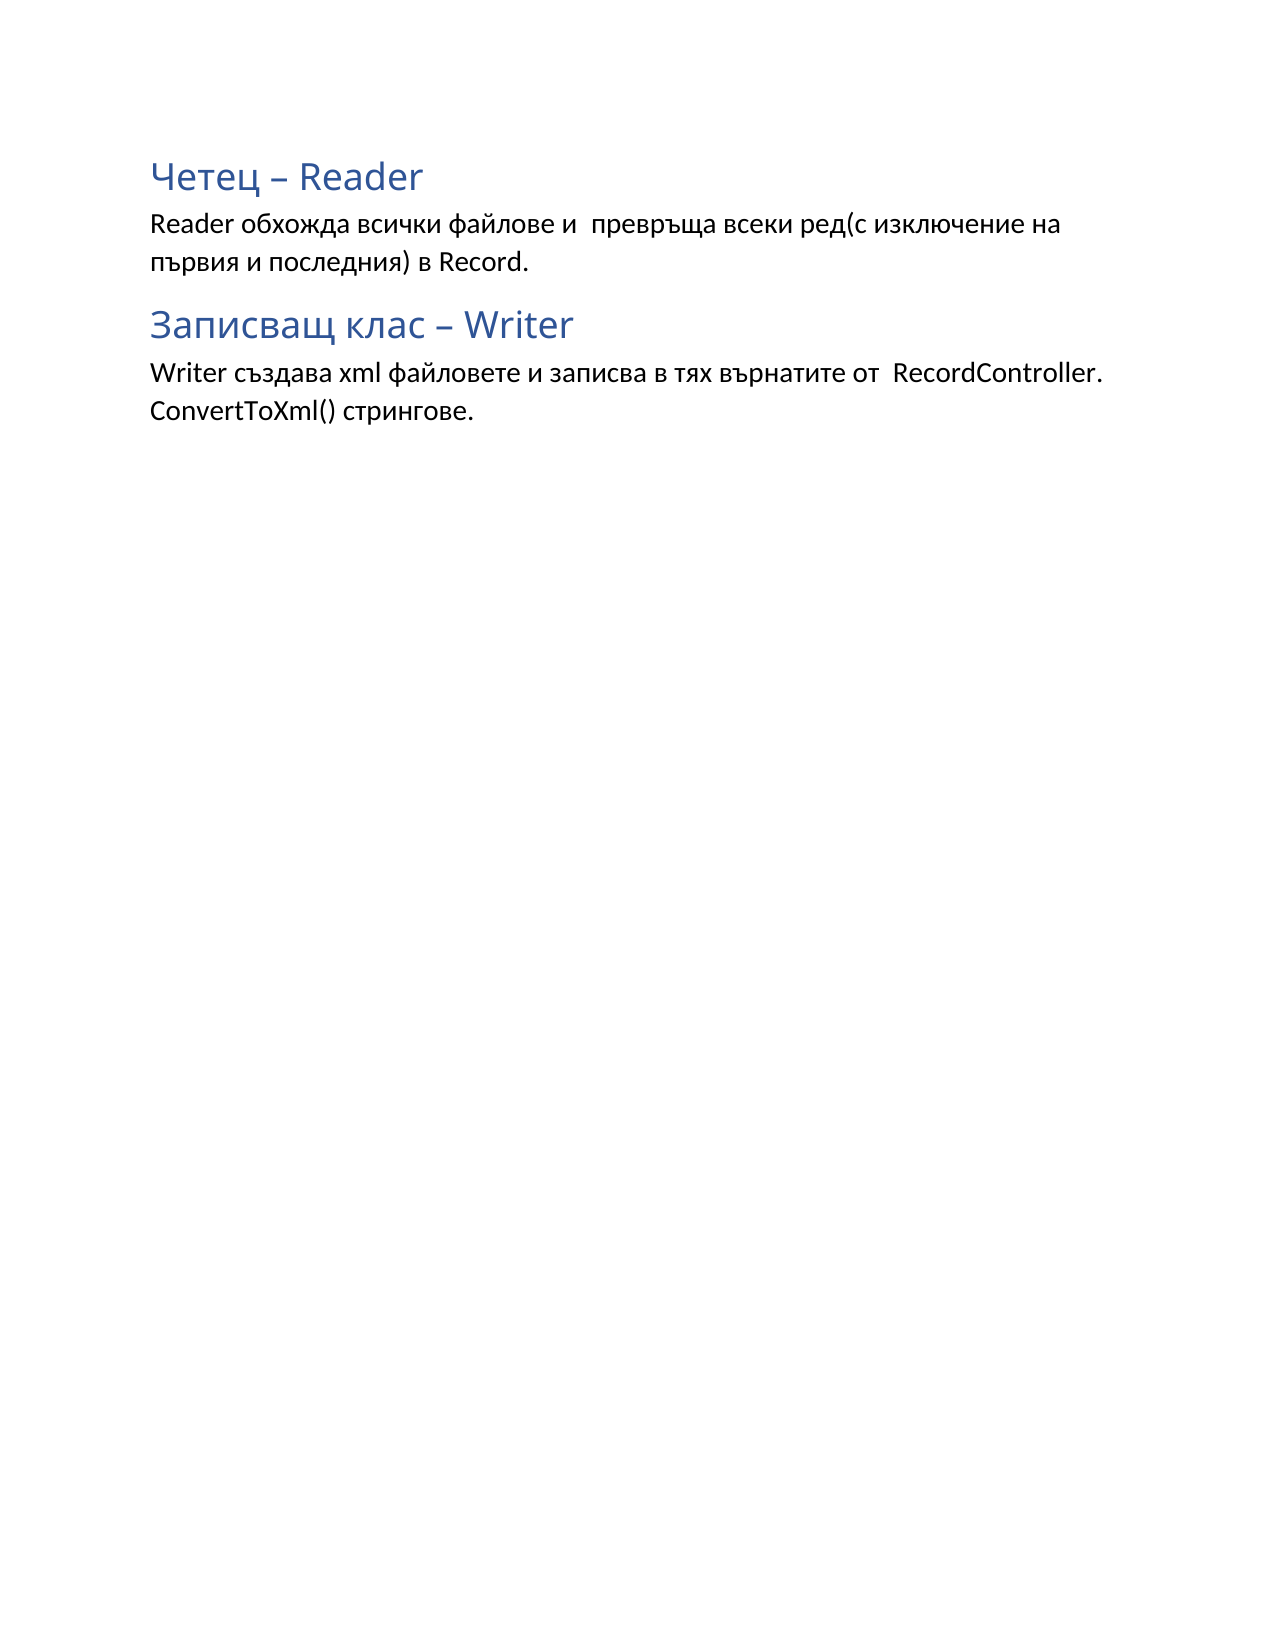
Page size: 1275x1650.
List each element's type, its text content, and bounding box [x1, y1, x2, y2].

subtitle Записващ клас – Writer [150, 299, 1125, 350]
text Reader обхожда всички файлове и превръща всеки ред(с изключение на първия и последния) в Record. [150, 205, 1125, 279]
text Writer създава xml файловете и записва в тях върнатите от RecordController. ConvertToXml() стрингове. [150, 354, 1125, 428]
subtitle Четец – Reader [150, 150, 1125, 201]
